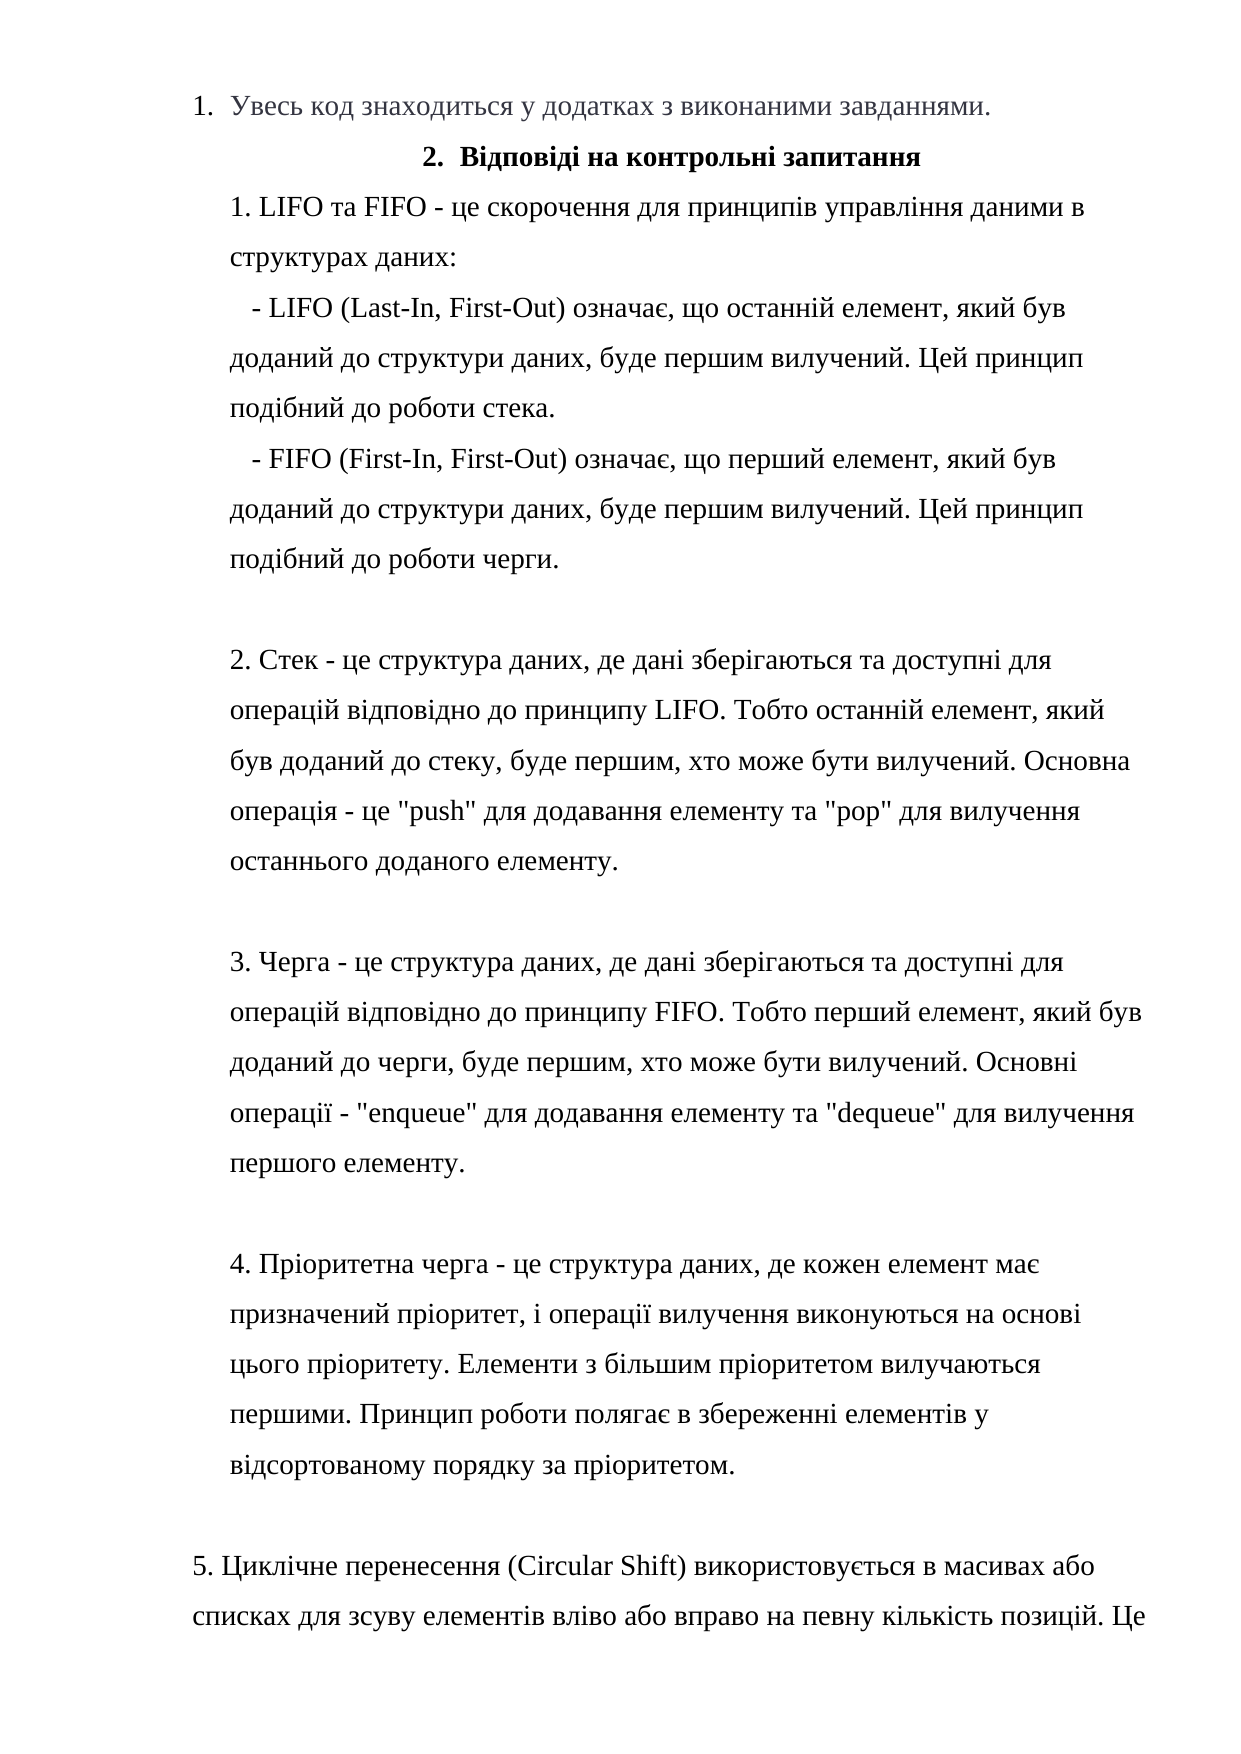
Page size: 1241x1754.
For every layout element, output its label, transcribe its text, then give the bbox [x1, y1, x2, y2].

list - LIFO (Last-In, First-Out) означає, що останній елемент, який був доданий до структури даних, буде першим вилучений. Цей принцип подібний до роботи стека. [229, 290, 1152, 424]
list 2. Стек - це структура даних, де дані зберігаються та доступні для операцій відповідно до принципу LIFO. Тобто останній елемент, який був доданий до стеку, буде першим, хто може бути вилучений. Основна операція - це "push" для додавання елементу та "pop" для вилучення останнього доданого елементу. [229, 642, 1152, 877]
list 3. Черга - це структура даних, де дані зберігаються та доступні для операцій відповідно до принципу FIFO. Тобто перший елемент, який був доданий до черги, буде першим, хто може бути вилучений. Основні операції - "enqueue" для додавання елементу та "dequeue" для вилучення першого елементу. [229, 944, 1152, 1179]
list 1. LIFO та FIFO - це скорочення для принципів управління даними в структурах даних: [229, 189, 1152, 273]
list Увесь код знаходиться у додатках з виконаними завданнями. [192, 88, 1152, 122]
list 4. Пріоритетна черга - це структура даних, де кожен елемент має призначений пріоритет, і операції вилучення виконуються на основі цього пріоритету. Елементи з більшим пріоритетом вилучаються першими. Принцип роботи полягає в збереженні елементів у відсортованому порядку за пріоритетом. [229, 1246, 1152, 1481]
list Відповіді на контрольні запитання [192, 139, 1152, 172]
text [192, 1548, 1152, 1631]
list - FIFO (First-In, First-Out) означає, що перший елемент, який був доданий до структури даних, буде першим вилучений. Цей принцип подібний до роботи черги. [229, 441, 1152, 575]
